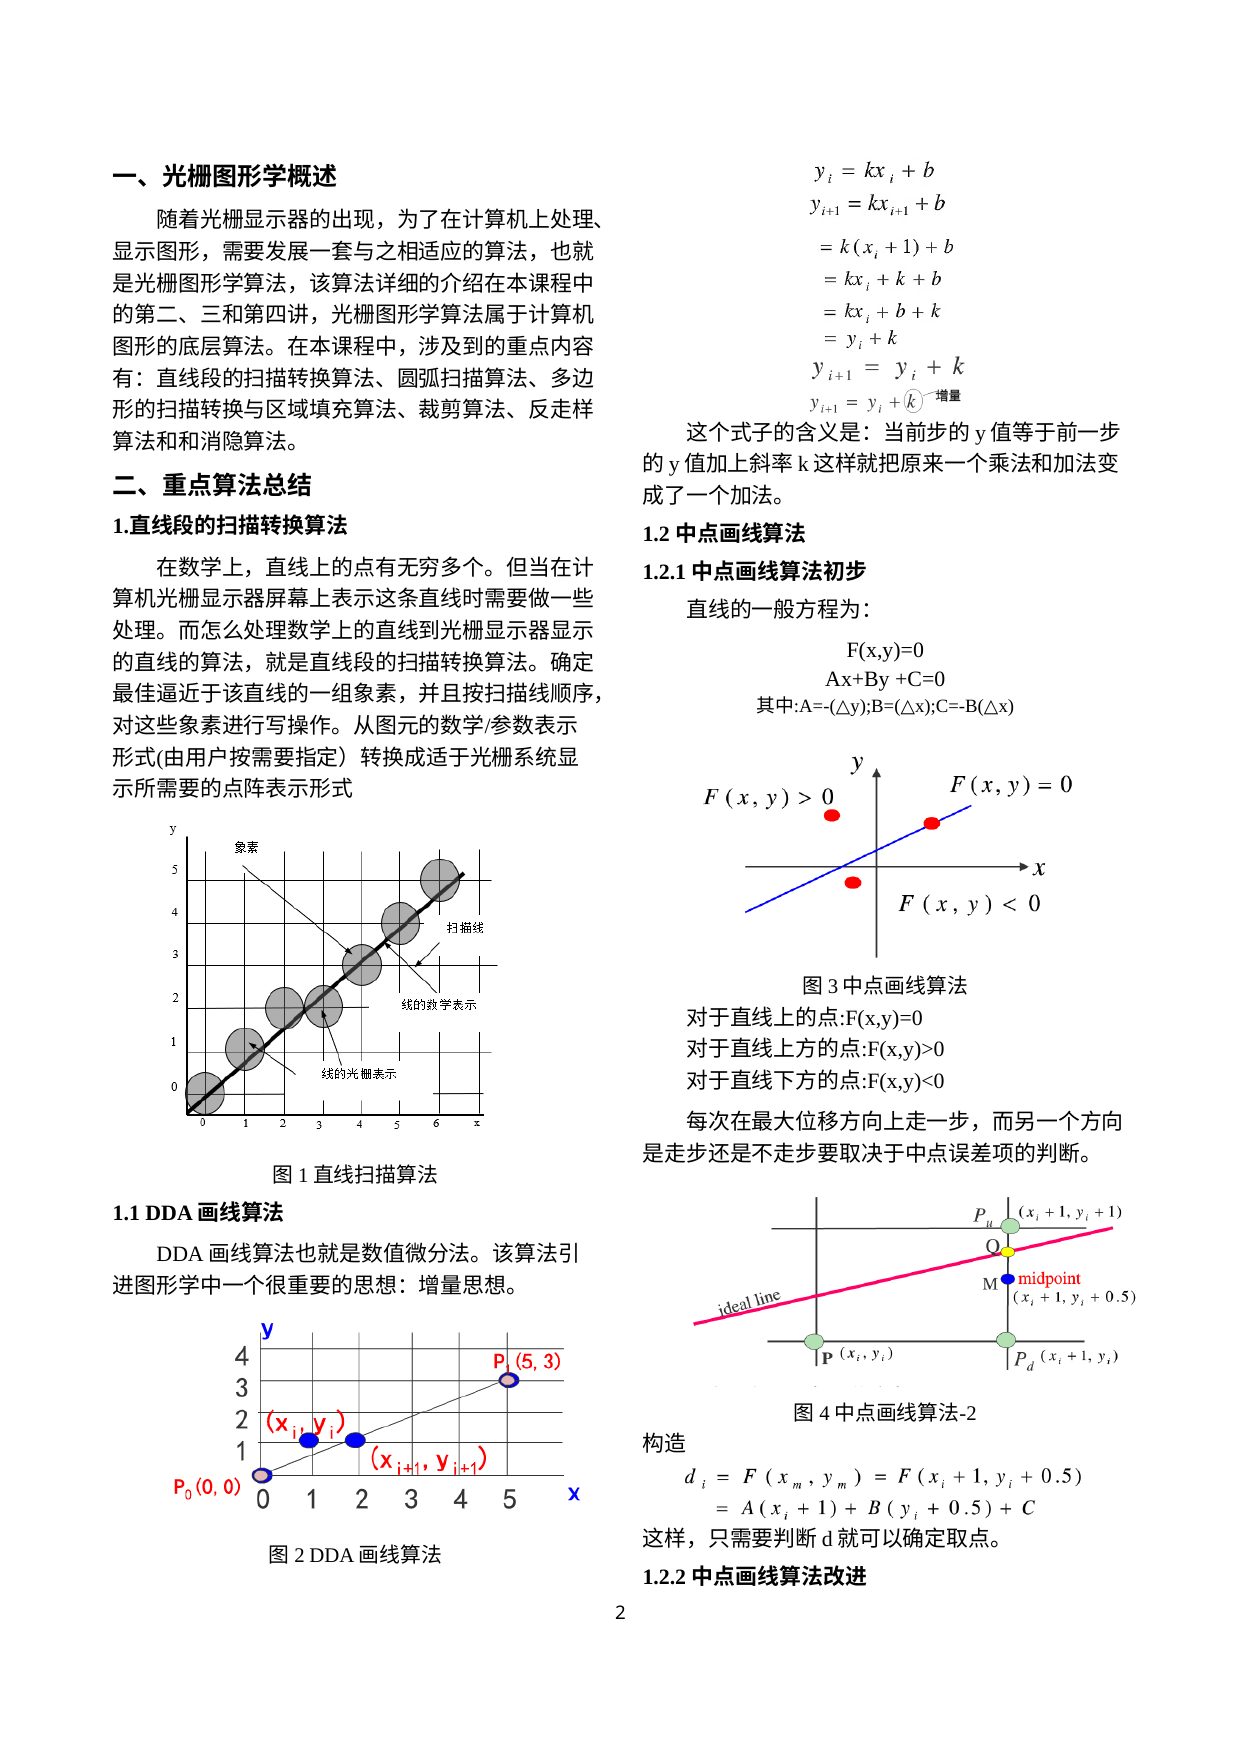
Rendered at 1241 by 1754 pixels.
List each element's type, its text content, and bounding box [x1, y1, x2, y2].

text 对于直线上方的点:F(x,y)>0 [686, 1031, 1128, 1063]
text 一、光栅图形学概述 [112, 156, 598, 193]
text 1.1 DDA画线算法 [112, 1195, 598, 1227]
text 图 2 DDA画线算法 [112, 1539, 598, 1569]
text 1.2 中点画线算法 [642, 516, 1128, 548]
text 构造 [642, 1426, 1128, 1458]
text 随着光栅显示器的出现，为了在计算机上处理、显示图形，需要发展一套与之相适应的算法，也就是光栅图形学算法，该算法详细的介绍在本课程中的第二、三和第四讲，光栅图形学算法属于计算机图形的底层算法。在本课程中，涉及到的重点内容有：直线段的扫描转换算法、圆弧扫描算法、多边形的扫描转换与区域填充算法、裁剪算法、反走样算法和和消隐算法。 [112, 202, 598, 456]
text 二、重点算法总结 [112, 465, 598, 502]
text 对于直线上的点:F(x,y)=0 [686, 999, 1128, 1031]
picture [686, 727, 1084, 960]
text 其中:A=-(△y);B=(△x);C=-B(△x) [642, 691, 1128, 718]
text 1.2.1 中点画线算法初步 [642, 554, 1128, 586]
text 每次在最大位移方向上走一步，而另一个方向是走步还是不走步要取决于中点误差项的判断。 [642, 1104, 1128, 1167]
text 图 3 中点画线算法 [642, 969, 1128, 999]
text Ax+By +C=0 [642, 666, 1128, 691]
text 这个式子的含义是：当前步的y值等于前一步的y值加上斜率k这样就把原来一个乘法和加法变成了一个加法。 [642, 414, 1128, 509]
picture [156, 1309, 592, 1529]
picture [686, 1177, 1143, 1387]
text DDA画线算法也就是数值微分法。该算法引进图形学中一个很重要的思想：增量思想。 [112, 1236, 598, 1299]
text 图 1 直线扫描算法 [112, 1158, 598, 1188]
text F(x,y)=0 [642, 624, 1128, 666]
text 在数学上，直线上的点有无穷多个。但当在计算机光栅显示器屏幕上表示这条直线时需要做一些处理。而怎么处理数学上的直线到光栅显示器显示的直线的算法，就是直线段的扫描转换算法。确定最佳逼近于该直线的一组象素，并且按扫描线顺序，对这些象素进行写操作。从图元的数学/参数表示形式(由用户按需要指定）转换成适于光栅系统显示所需要的点阵表示形式 [112, 549, 598, 803]
text 直线的一般方程为： [642, 592, 1128, 624]
picture [156, 812, 499, 1149]
text 这样，只需要判断d就可以确定取点。 [642, 1521, 1128, 1552]
text 1.直线段的扫描转换算法 [112, 508, 598, 540]
text 对于直线下方的点:F(x,y)<0 [686, 1063, 1128, 1094]
picture [681, 1458, 1089, 1521]
text 1.2.2 中点画线算法改进 [642, 1559, 1128, 1591]
text 图 4 中点画线算法-2 [642, 1396, 1128, 1426]
